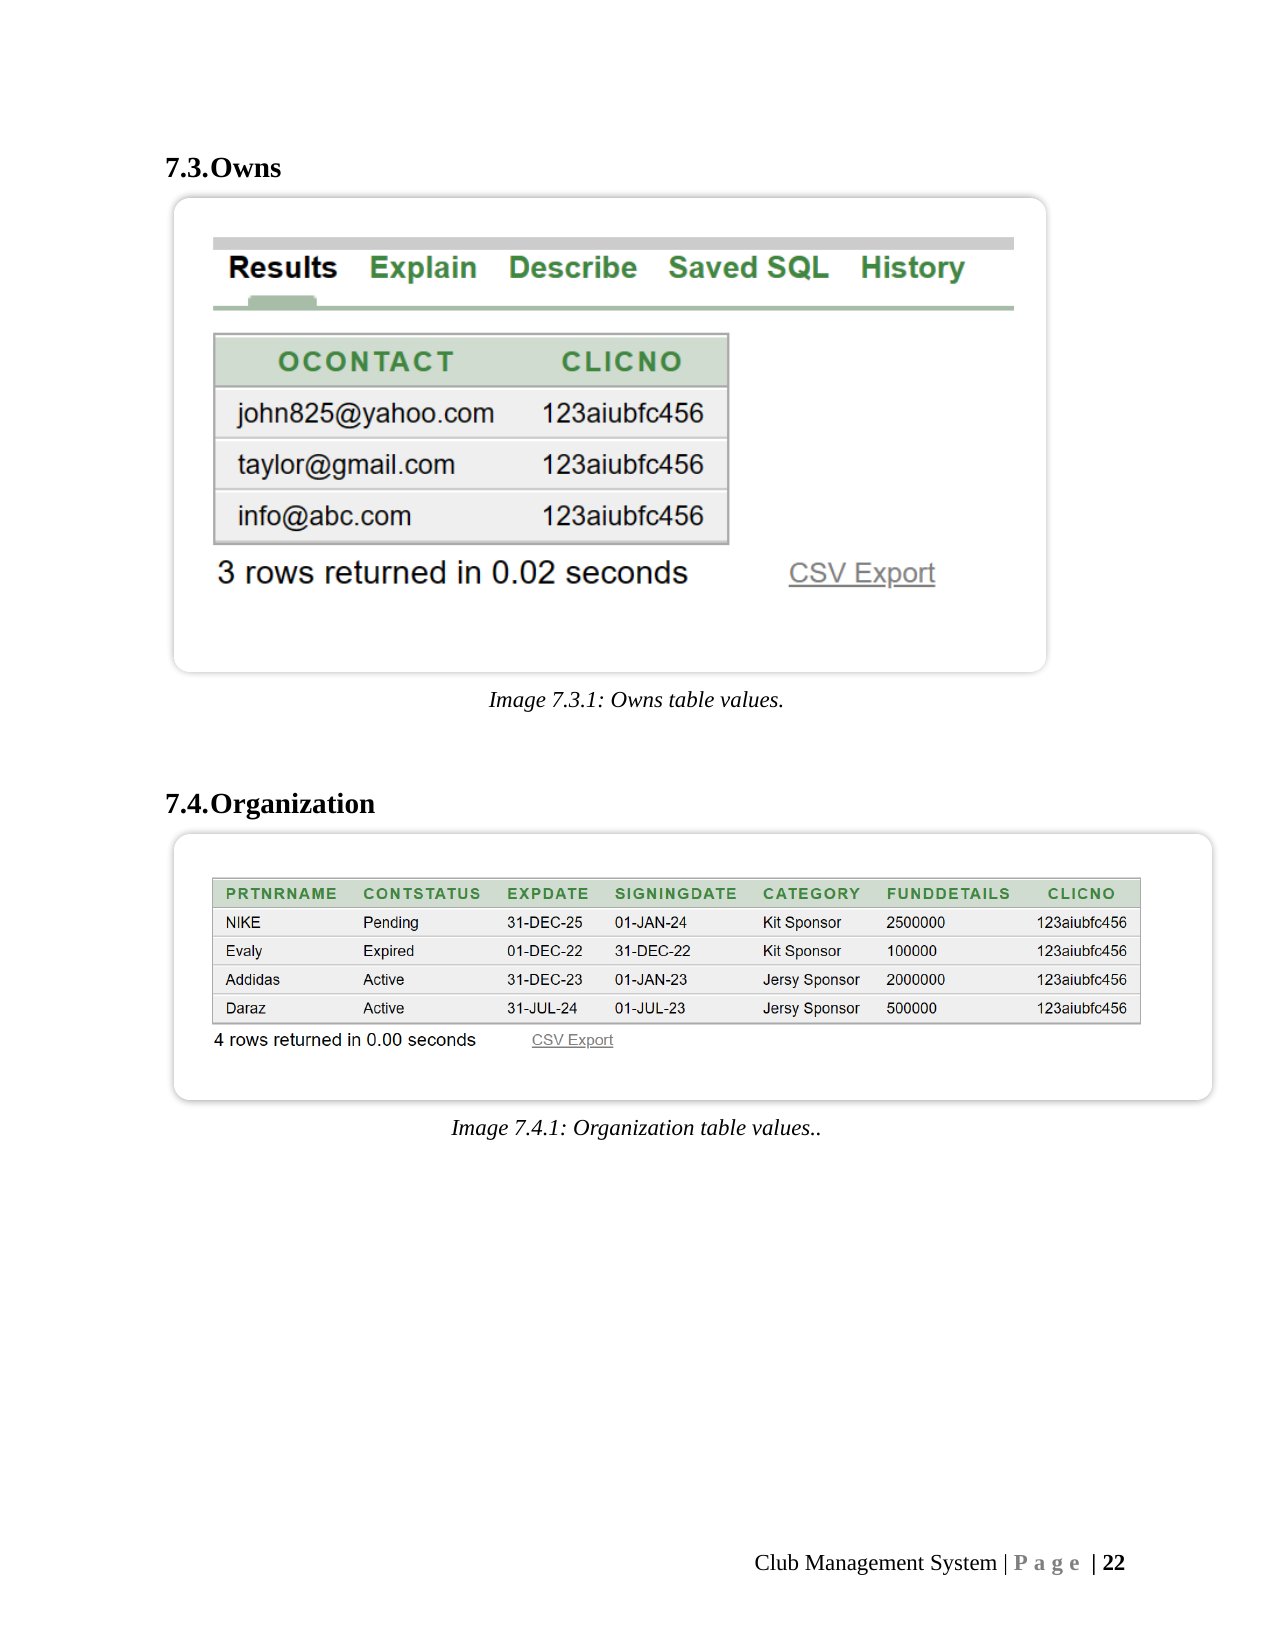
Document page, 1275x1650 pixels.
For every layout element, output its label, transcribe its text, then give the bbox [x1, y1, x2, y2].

text Image 7.3.1: Owns table values. [150, 687, 1125, 713]
text Image 7.4.1: Organization table values.. [150, 1114, 1125, 1140]
list Organization [165, 787, 1125, 820]
list Owns [165, 150, 1125, 183]
picture [206, 229, 1014, 641]
picture [206, 866, 1181, 1069]
